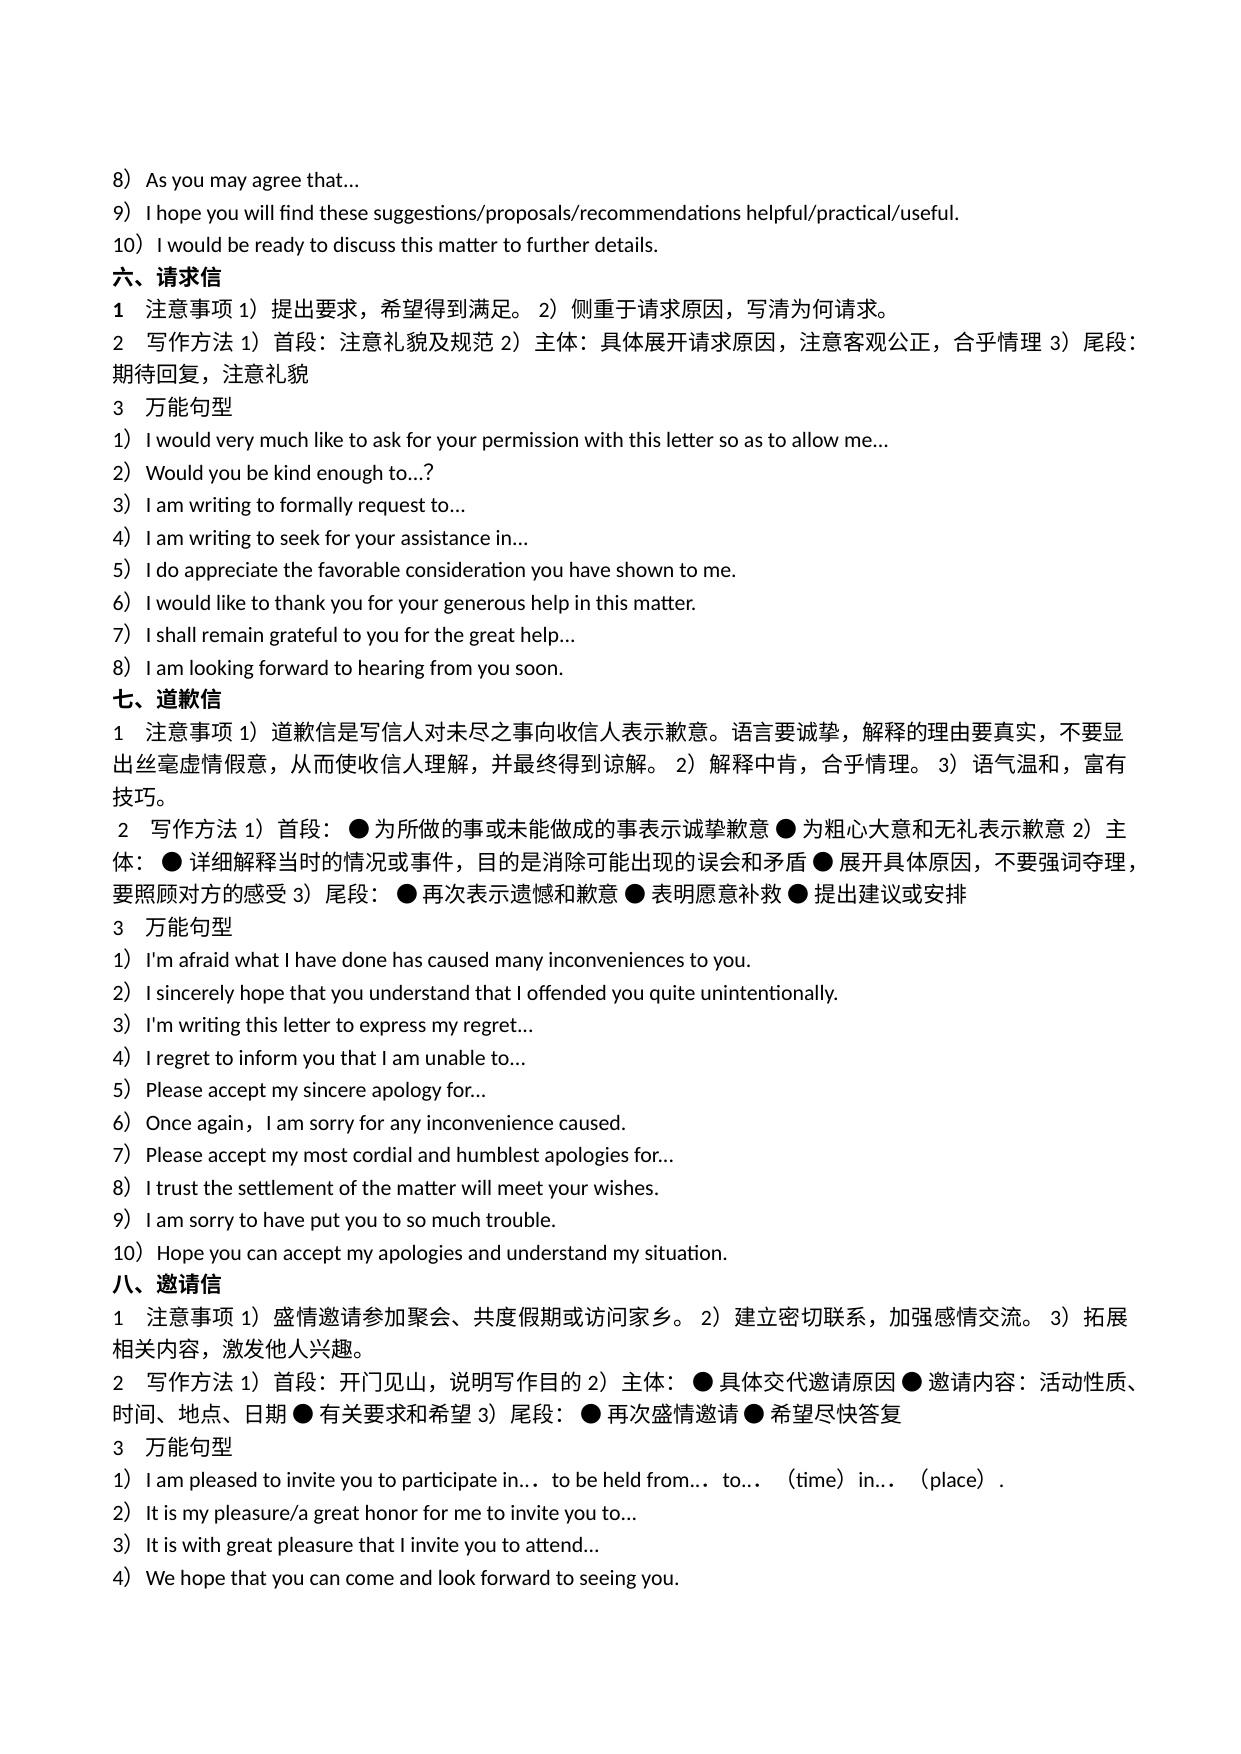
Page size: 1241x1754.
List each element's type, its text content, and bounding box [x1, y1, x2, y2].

text 3）I'm writing this letter to express my regret... [112, 1007, 1128, 1039]
text 1）I'm afraid what I have done has caused many inconveniences to you. [112, 942, 1128, 974]
text 3 万能句型 [112, 909, 1128, 942]
text 八、邀请信 [112, 1267, 1128, 1299]
text 1）I would very much like to ask for your permission with this letter so as to allow me... [112, 422, 1128, 454]
text 2）I sincerely hope that you understand that I offended you quite unintentionally. [112, 974, 1128, 1007]
text 六、请求信 [112, 259, 1128, 292]
text 9）I am sorry to have put you to so much trouble. [112, 1202, 1128, 1234]
text 2）Would you be kind enough to...？ [112, 454, 1128, 487]
text 2）It is my pleasure/a great honor for me to invite you to... [112, 1494, 1128, 1527]
text 2 写作方法 1）首段： ● 为所做的事或未能做成的事表示诚挚歉意 ● 为粗心大意和无礼表示歉意 2）主体： ● 详细解释当时的情况或事件，目的是消除可能出现的误会和矛盾 ● 展开具体原因，不要强词夺理，要照顾对方的感受 3）尾段： ● 再次表示遗憾和歉意 ● 表明愿意补救 ● 提出建议或安排 [112, 812, 1128, 909]
text 5）Please accept my sincere apology for... [112, 1072, 1128, 1104]
text 8）I trust the settlement of the matter will meet your wishes. [112, 1169, 1128, 1202]
text 3）It is with great pleasure that I invite you to attend... [112, 1527, 1128, 1559]
text 4）We hope that you can come and look forward to seeing you. [112, 1559, 1128, 1592]
text 7）I shall remain grateful to you for the great help... [112, 617, 1128, 649]
text 七、道歉信 [112, 682, 1128, 714]
text 8）I am looking forward to hearing from you soon. [112, 649, 1128, 682]
text 1 注意事项 1）提出要求，希望得到满足。 2）侧重于请求原因，写清为何请求。 [112, 292, 1128, 324]
text 7）Please accept my most cordial and humblest apologies for... [112, 1137, 1128, 1169]
text 6）Once again，I am sorry for any inconvenience caused. [112, 1104, 1128, 1137]
text 4）I am writing to seek for your assistance in... [112, 519, 1128, 552]
text 8）As you may agree that... [112, 162, 1128, 194]
text 10）I would be ready to discuss this matter to further details. [112, 227, 1128, 259]
text 2 写作方法 1）首段：注意礼貌及规范 2）主体：具体展开请求原因，注意客观公正，合乎情理 3）尾段：期待回复，注意礼貌 [112, 324, 1128, 389]
text 3 万能句型 [112, 1429, 1128, 1462]
text 4）I regret to inform you that I am unable to... [112, 1039, 1128, 1072]
text 1 注意事项 1）盛情邀请参加聚会、共度假期或访问家乡。 2）建立密切联系，加强感情交流。 3）拓展相关内容，激发他人兴趣。 [112, 1299, 1128, 1364]
text 5）I do appreciate the favorable consideration you have shown to me. [112, 552, 1128, 584]
text 6）I would like to thank you for your generous help in this matter. [112, 584, 1128, 617]
text 3 万能句型 [112, 389, 1128, 422]
text 10）Hope you can accept my apologies and understand my situation. [112, 1234, 1128, 1267]
text 1）I am pleased to invite you to participate in..．to be held from..．to..．（time）in..．（place）. [112, 1462, 1128, 1494]
text 2 写作方法 1）首段：开门见山，说明写作目的 2）主体： ● 具体交代邀请原因 ● 邀请内容：活动性质、时间、地点、日期 ● 有关要求和希望 3）尾段： ● 再次盛情邀请 ● 希望尽快答复 [112, 1364, 1128, 1429]
text 3）I am writing to formally request to... [112, 487, 1128, 519]
text 1 注意事项 1）道歉信是写信人对未尽之事向收信人表示歉意。语言要诚挚，解释的理由要真实，不要显出丝毫虚情假意，从而使收信人理解，并最终得到谅解。 2）解释中肯，合乎情理。 3）语气温和，富有技巧。 [112, 714, 1128, 812]
text 9）I hope you will find these suggestions/proposals/recommendations helpful/practical/useful. [112, 194, 1128, 227]
